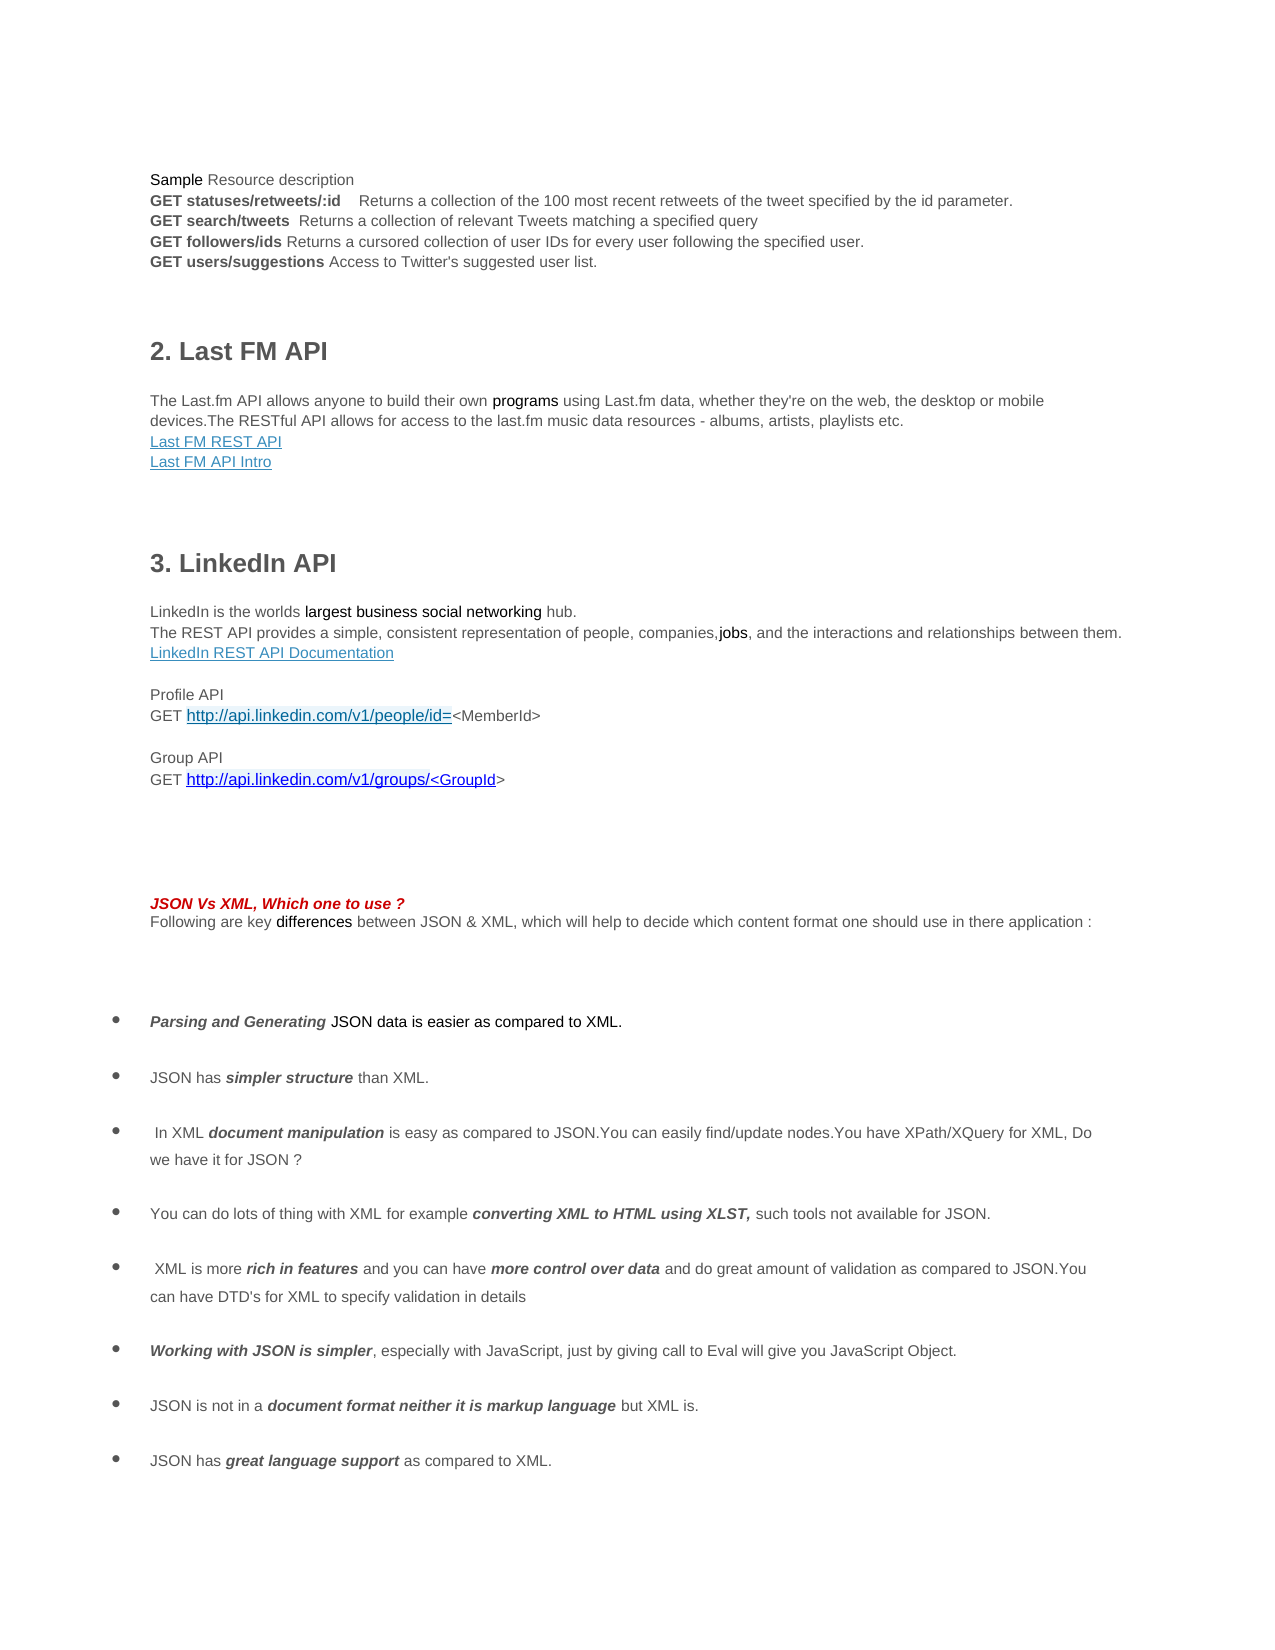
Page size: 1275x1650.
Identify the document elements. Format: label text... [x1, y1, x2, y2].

list Working with JSON is simpler, especially with JavaScript, just by giving call to Eval will give you JavaScript Object. [112, 1334, 1099, 1361]
list JSON is not in a document format neither it is markup language but XML is. [112, 1390, 1099, 1416]
picture [434, 709, 440, 721]
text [150, 150, 1125, 271]
text JSON Vs XML, Which one to use ? Following are key differences between JSON & XML, which will help to decide which content format one should use in there application : [150, 895, 1125, 977]
list JSON has great language support as compared to XML. [112, 1445, 1099, 1471]
subtitle 3. LinkedIn API [150, 548, 1125, 577]
subtitle 2. Last FM API [150, 336, 1125, 366]
list You can do lots of thing with XML for example converting XML to HTML using XLST, such tools not available for JSON. [112, 1198, 1099, 1224]
text LinkedIn is the worlds largest business social networking hub. The REST API provides a simple, consistent representation of people, companies,jobs, and the interactions and relationships between them. LinkedIn REST API Documentation Profile API GET http://api.linkedin.com/v1/people/id=<MemberId> Group API GET http://api.linkedin.com/v1/groups/<GroupId> [150, 603, 1125, 788]
list Parsing and Generating JSON data is easier as compared to XML. [112, 1006, 1099, 1032]
list In XML document manipulation is easy as compared to JSON.You can easily find/update nodes.You have XPath/XQuery for XML, Do we have it for JSON ? [112, 1117, 1099, 1169]
list JSON has simpler structure than XML. [112, 1062, 1099, 1088]
list XML is more rich in features and you can have more control over data and do great amount of validation as compared to JSON.You can have DTD's for XML to specify validation in details [112, 1253, 1099, 1305]
text The Last.fm API allows anyone to build their own programs using Last.fm data, whether they're on the web, the desktop or mobile devices.The RESTful API allows for access to the last.fm music data resources - albums, artists, playlists etc. Last FM REST API Last FM API Intro [150, 391, 1125, 471]
